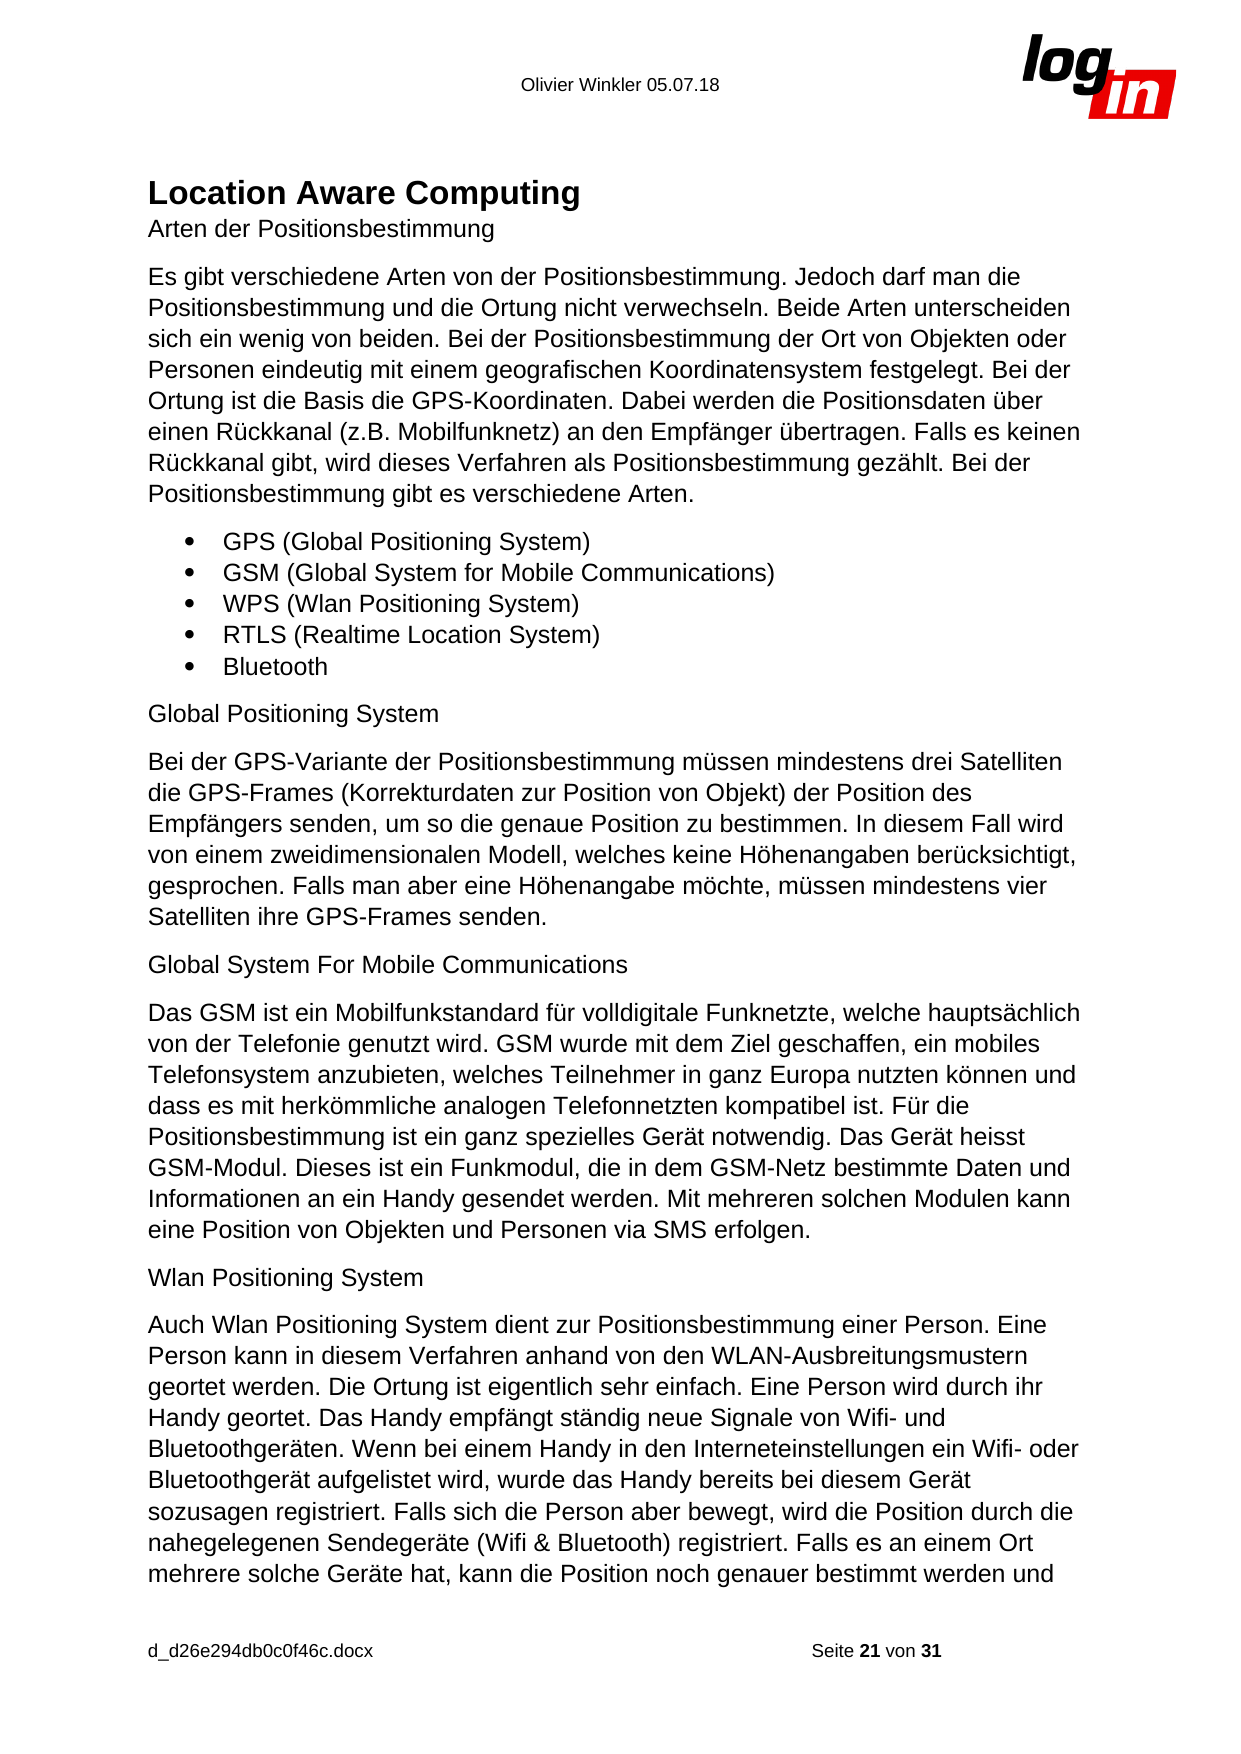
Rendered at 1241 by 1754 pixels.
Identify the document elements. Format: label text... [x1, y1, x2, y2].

text Es gibt verschiedene Arten von der Positionsbestimmung. Jedoch darf man die Positionsbestimmung und die Ortung nicht verwechseln. Beide Arten unterscheiden sich ein wenig von beiden. Bei der Positionsbestimmung der Ort von Objekten oder Personen eindeutig mit einem geografischen Koordinatensystem festgelegt. Bei der Ortung ist die Basis die GPS-Koordinaten. Dabei werden die Positionsdaten über einen Rückkanal (z.B. Mobilfunknetz) an den Empfänger übertragen. Falls es keinen Rückkanal gibt, wird dieses Verfahren als Positionsbestimmung gezählt. Bei der Positionsbestimmung gibt es verschiedene Arten. [148, 262, 1092, 508]
text Arten der Positionsbestimmung [148, 214, 1092, 243]
text Bei der GPS-Variante der Positionsbestimmung müssen mindestens drei Satelliten die GPS-Frames (Korrekturdaten zur Position von Objekt) der Position des Empfängers senden, um so die genaue Position zu bestimmen. In diesem Fall wird von einem zweidimensionalen Modell, welches keine Höhenangaben berücksichtigt, gesprochen. Falls man aber eine Höhenangabe möchte, müssen mindestens vier Satelliten ihre GPS-Frames senden. [148, 747, 1092, 931]
list GSM (Global System for Mobile Communications) [185, 558, 1092, 587]
text Global Positioning System [148, 699, 1092, 728]
picture [1022, 34, 1177, 119]
list Bluetooth [185, 651, 1092, 680]
text Das GSM ist ein Mobilfunkstandard für volldigitale Funknetzte, welche hauptsächlich von der Telefonie genutzt wird. GSM wurde mit dem Ziel geschaffen, ein mobiles Telefonsystem anzubieten, welches Teilnehmer in ganz Europa nutzten können und dass es mit herkömmliche analogen Telefonnetzten kompatibel ist. Für die Positionsbestimmung ist ein ganz spezielles Gerät notwendig. Das Gerät heisst GSM-Modul. Dieses ist ein Funkmodul, die in dem GSM-Netz bestimmte Daten und Informationen an ein Handy gesendet werden. Mit mehreren solchen Modulen kann eine Position von Objekten und Personen via SMS erfolgen. [148, 998, 1092, 1244]
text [148, 1310, 1092, 1587]
list WPS (Wlan Positioning System) [185, 589, 1092, 618]
list GPS (Global Positioning System) [185, 527, 1092, 556]
text Global System For Mobile Communications [148, 950, 1092, 979]
list RTLS (Realtime Location System) [185, 620, 1092, 649]
text Wlan Positioning System [148, 1263, 1092, 1291]
subtitle Location Aware Computing [148, 173, 1092, 211]
